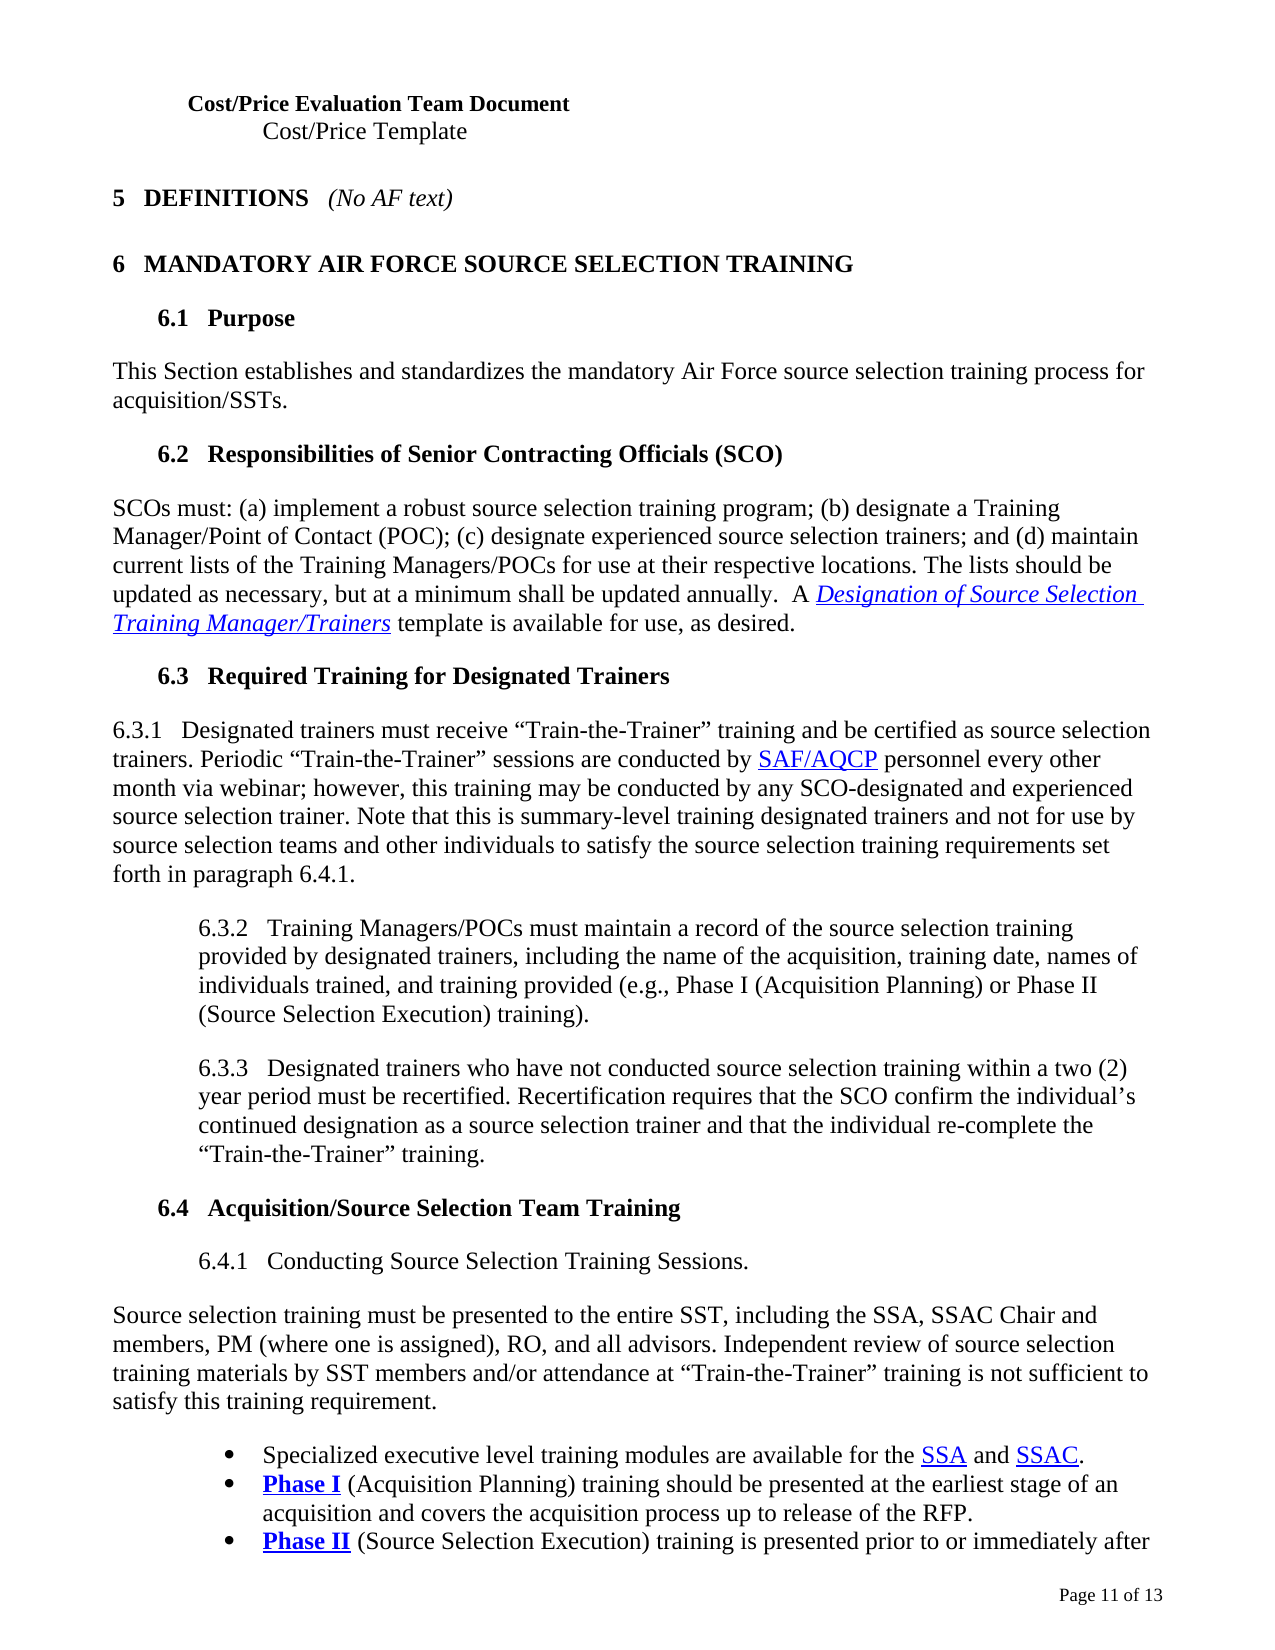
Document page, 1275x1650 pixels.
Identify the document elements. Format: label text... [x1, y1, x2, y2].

list 6.2 Responsibilities of Senior Contracting Officials (SCO) [157, 439, 1162, 468]
list 6.1 Purpose [157, 303, 1162, 331]
list 6.4 Acquisition/Source Selection Team Training [157, 1193, 1162, 1221]
subtitle 6 MANDATORY AIR FORCE SOURCE SELECTION TRAINING [112, 249, 1162, 278]
text SCOs must: (a) implement a robust source selection training program; (b) designate a Training Manager/Point of Contact (POC); (c) designate experienced source selection trainers; and (d) maintain current lists of the Training Managers/POCs for use at their respective locations. The lists should be updated as necessary, but at a minimum shall be updated annually. A Designation of Source Selection Training Manager/Trainers template is available for use, as desired. [112, 493, 1162, 636]
list 6.3.2 Training Managers/POCs must maintain a record of the source selection training provided by designated trainers, including the name of the acquisition, training date, names of individuals trained, and training provided (e.g., Phase I (Acquisition Planning) or Phase II (Source Selection Execution) training). [198, 913, 1162, 1028]
text Cost/Price Template [262, 116, 1162, 145]
list 6.4.1 Conducting Source Selection Training Sessions. [198, 1246, 1162, 1275]
list 6.3.3 Designated trainers who have not conducted source selection training within a two (2) year period must be recertified. Recertification requires that the SCO confirm the individual’s continued designation as a source selection trainer and that the individual re-complete the “Train-the-Trainer” training. [198, 1053, 1162, 1168]
text This Section establishes and standardizes the mandatory Air Force source selection training process for acquisition/SSTs. [112, 356, 1162, 414]
list 6.3 Required Training for Designated Trainers [157, 661, 1162, 690]
subtitle 5 DEFINITIONS (No AF text) [112, 183, 1162, 211]
text Source selection training must be presented to the entire SST, including the SSA, SSAC Chair and members, PM (where one is assigned), RO, and all advisors. Independent review of source selection training materials by SST members and/or attendance at “Train-the-Trainer” training is not sufficient to satisfy this training requirement. [112, 1300, 1162, 1415]
list Phase I (Acquisition Planning) training should be presented at the earliest stage of an acquisition and covers the acquisition process up to release of the RFP. [225, 1469, 1162, 1526]
list Specialized executive level training modules are available for the SSA and SSAC. [225, 1440, 1162, 1469]
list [225, 1526, 1162, 1555]
list 6.3.1 Designated trainers must receive “Train-the-Trainer” training and be certified as source selection trainers. Periodic “Train-the-Trainer” sessions are conducted by SAF/AQCP personnel every other month via webinar; however, this training may be conducted by any SCO-designated and experienced source selection trainer. Note that this is summary-level training designated trainers and not for use by source selection teams and other individuals to satisfy the source selection training requirements set forth in paragraph 6.4.1. [112, 715, 1162, 888]
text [187, 90, 1162, 116]
